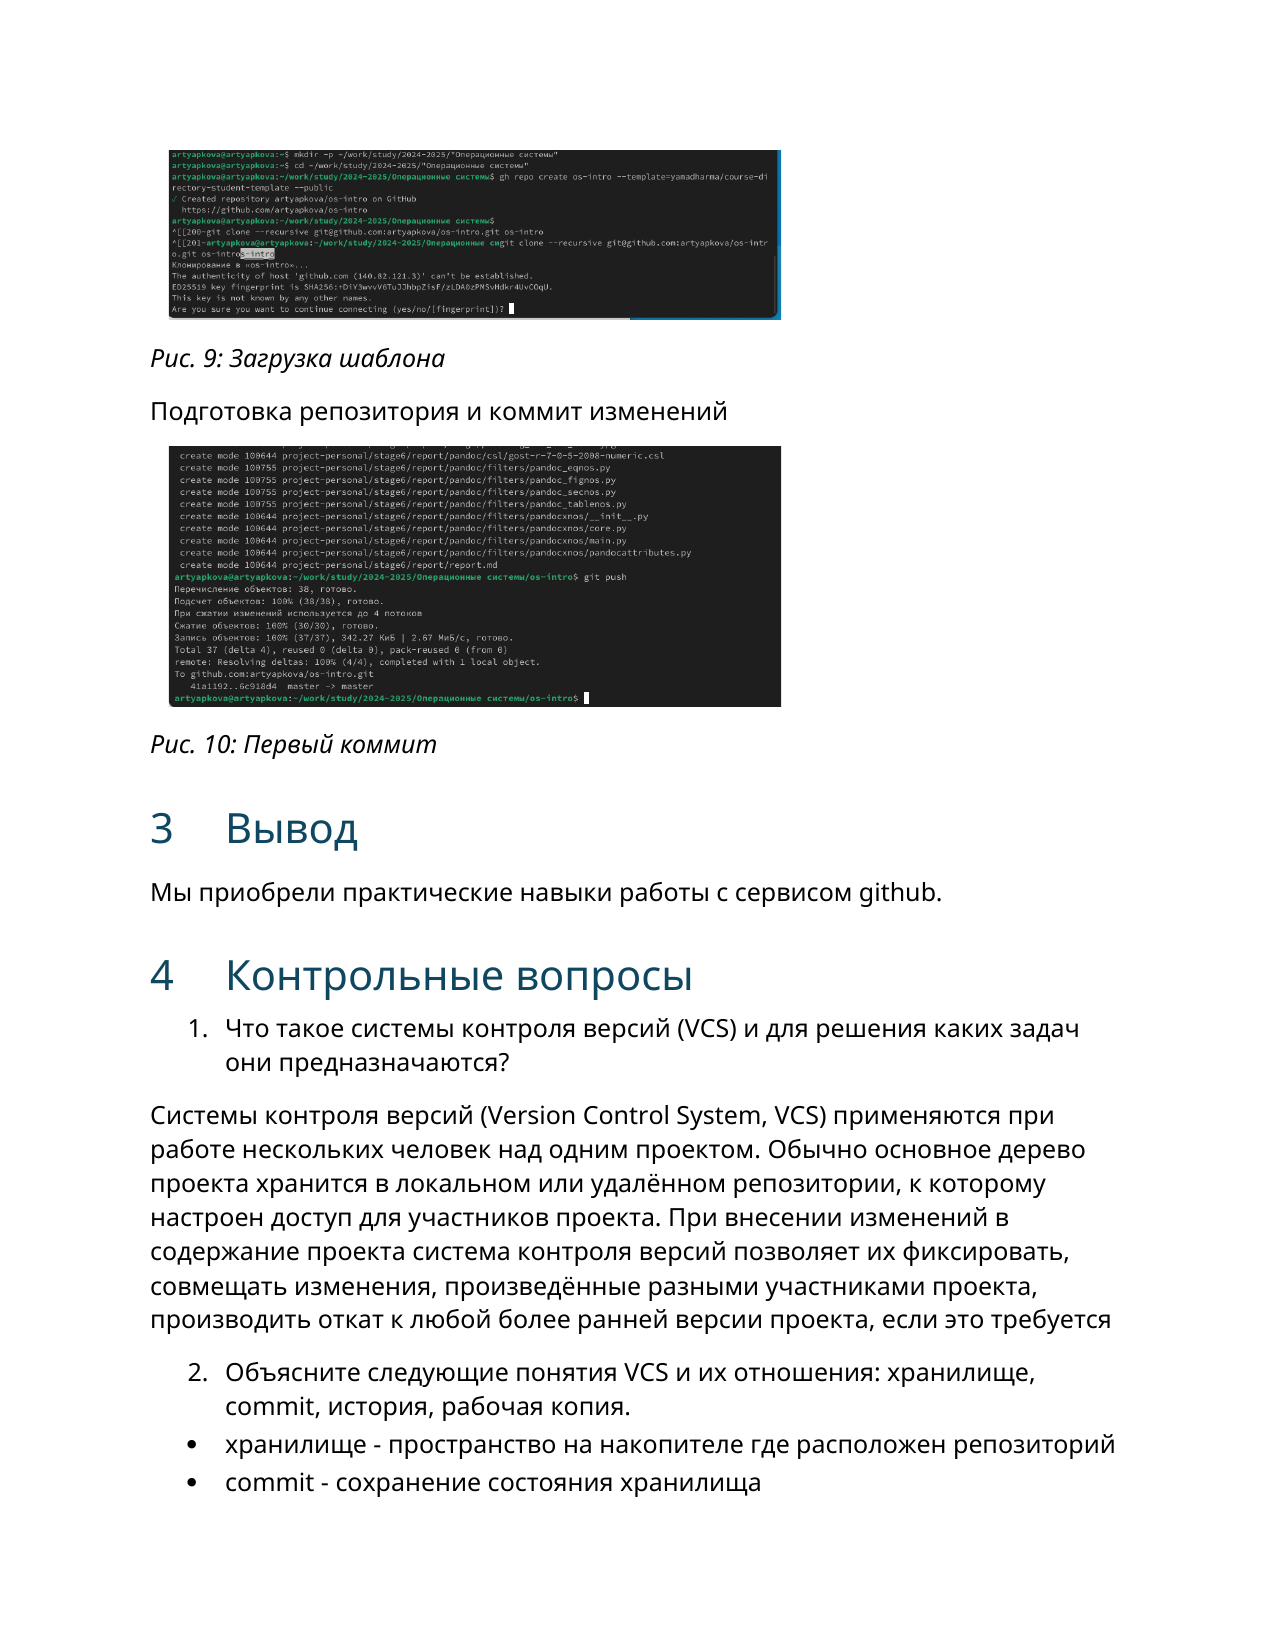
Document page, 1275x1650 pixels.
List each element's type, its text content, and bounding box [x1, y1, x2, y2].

subtitle 3 Вывод [150, 799, 1125, 856]
text Системы контроля версий (Version Control System, VCS) применяются при работе нескольких человек над одним проектом. Обычно основное дерево проекта хранится в локальном или удалённом репозитории, к которому настроен доступ для участников проекта. При внесении изменений в содержание проекта система контроля версий позволяет их фиксировать, совмещать изменения, произведённые разными участниками проекта, производить откат к любой более ранней версии проекта, если это требуется [150, 1098, 1125, 1336]
list Что такое системы контроля версий (VCS) и для решения каких задач они предназначаются? [187, 1011, 1125, 1079]
list commit - сохранение состояния хранилища [187, 1465, 1125, 1499]
picture [168, 150, 782, 320]
text Подготовка репозитория и коммит изменений [150, 394, 1125, 428]
text Рис. 10: Первый коммит [150, 727, 1125, 761]
list Объясните следующие понятия VCS и их отношения: хранилище, commit, история, рабочая копия. [187, 1355, 1125, 1423]
list хранилище - пространство на накопителе где расположен репозиторий [187, 1427, 1125, 1461]
picture [168, 446, 782, 707]
text Мы приобрели практические навыки работы с сервисом github. [150, 874, 1125, 908]
subtitle 4 Контрольные вопросы [150, 946, 1125, 1003]
text Рис. 9: Загрузка шаблона [150, 341, 1125, 375]
